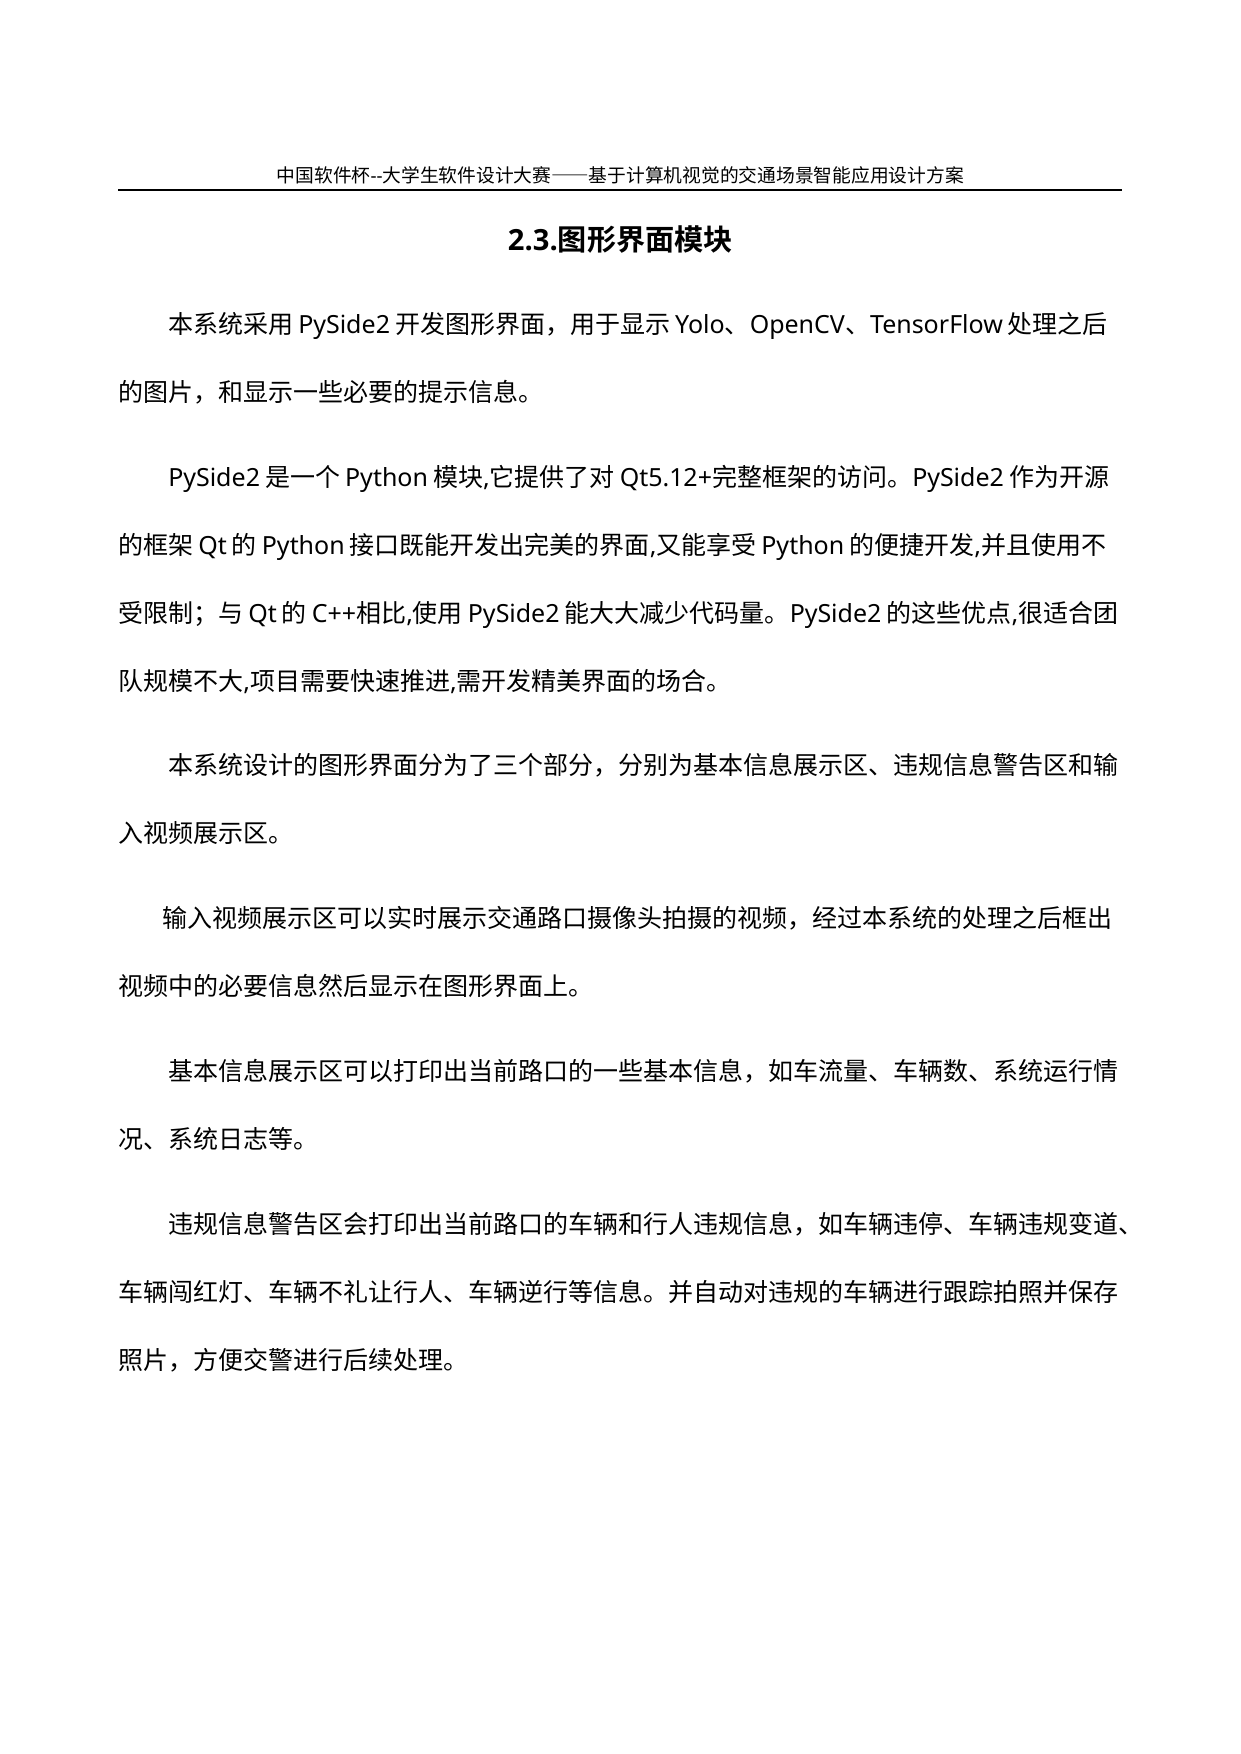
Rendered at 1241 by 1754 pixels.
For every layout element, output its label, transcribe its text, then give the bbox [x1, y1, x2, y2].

text 本系统采用PySide2开发图形界面，用于显示Yolo、OpenCV、TensorFlow处理之后的图片，和显示一些必要的提示信息。 [118, 288, 1122, 424]
text 违规信息警告区会打印出当前路口的车辆和行人违规信息，如车辆违停、车辆违规变道、车辆闯红灯、车辆不礼让行人、车辆逆行等信息。并自动对违规的车辆进行跟踪拍照并保存照片，方便交警进行后续处理。 [118, 1188, 1122, 1392]
subtitle 2.3.图形界面模块 [118, 204, 1122, 272]
text 输入视频展示区可以实时展示交通路口摄像头拍摄的视频，经过本系统的处理之后框出视频中的必要信息然后显示在图形界面上。 [118, 883, 1122, 1019]
text 本系统设计的图形界面分为了三个部分，分别为基本信息展示区、违规信息警告区和输入视频展示区。 [118, 730, 1122, 866]
text 基本信息展示区可以打印出当前路口的一些基本信息，如车流量、车辆数、系统运行情况、系统日志等。 [118, 1036, 1122, 1171]
text PySide2是一个Python模块,它提供了对Qt5.12+完整框架的访问。PySide2作为开源的框架Qt的Python接口既能开发出完美的界面,又能享受Python的便捷开发,并且使用不受限制；与Qt的C++相比,使用PySide2能大大减少代码量。PySide2的这些优点,很适合团队规模不大,项目需要快速推进,需开发精美界面的场合。 [118, 441, 1122, 713]
